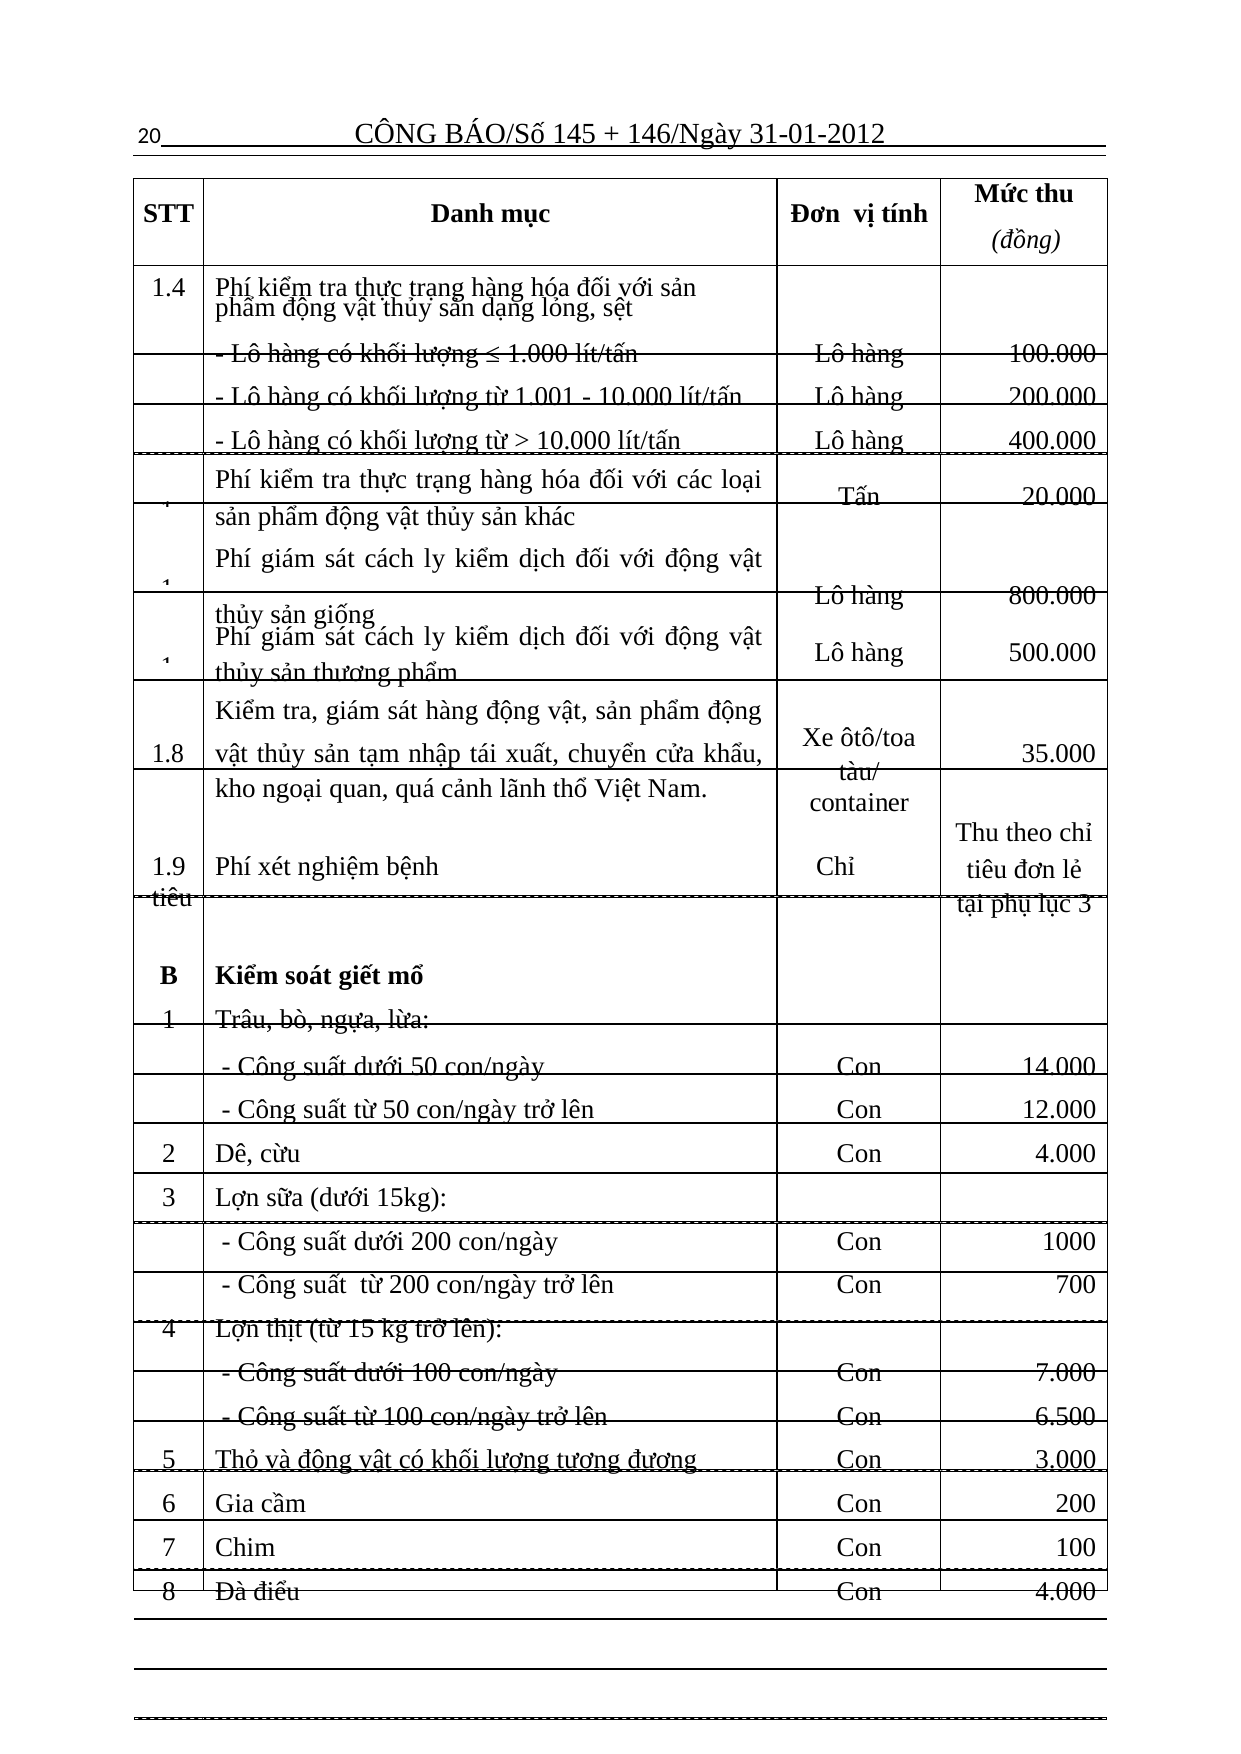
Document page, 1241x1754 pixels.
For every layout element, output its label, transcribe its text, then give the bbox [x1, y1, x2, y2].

text tàu/ container [789, 755, 929, 817]
text sản phẩm động vật thủy sản khác Tấn 20.000 [215, 494, 1117, 533]
text Phí kiểm tra thực trạng hàng hóa đối với các loại [215, 468, 1117, 494]
list Trâu, bò, ngựa, lừa: [162, 1003, 902, 1034]
list Lô hàng có khối lượng từ > 10.000 lít/tấn Lô hàng 400.000 [215, 424, 1117, 455]
list Lợn thịt (từ 15 kg trở lên): [162, 1312, 1117, 1343]
text Phí giám sát cách ly kiểm dịch đối với động vật [215, 624, 1117, 650]
text thủy sản thương phẩm Lô hàng 500.000 [215, 650, 1117, 690]
text Thu theo chỉ [955, 816, 1117, 847]
list Lô hàng có khối lượng từ 1.001 - 10.000 lít/tấn Lô hàng 200.000 [215, 380, 1117, 412]
list Công suất dưới 200 con/ngày Con 1000 [221, 1225, 1117, 1256]
text (đồng) [121, 231, 997, 253]
text 1.9 Phí xét nghiệm bệnh Chỉ tiêu [152, 850, 902, 912]
list Thỏ và động vật có khối lượng tương đương Con 3.000 [162, 1443, 1117, 1475]
text vật thủy sản tạm nhập tái xuất, chuyển cửa khẩu, kho ngoại quan, quá cảnh lãnh thổ Việt Nam. [215, 738, 765, 803]
text tiêu đơn lẻ tại phụ lục 3 [957, 853, 1091, 918]
list Lợn sữa (dưới 15kg): [162, 1181, 1117, 1212]
text Xe ôtô/toa [788, 724, 929, 752]
list Công suất dưới 100 con/ngày Con 7.000 [221, 1356, 1117, 1387]
list Công suất từ 200 con/ngày trở lên Con 700 [221, 1268, 1117, 1300]
list Gia cầm Con 200 [162, 1487, 1117, 1518]
text (đồng) [994, 231, 1060, 253]
text 1.8 [152, 737, 185, 768]
text Kiểm tra, giám sát hàng động vật, sản phẩm động [215, 703, 1117, 723]
text Phí giám sát cách ly kiểm dịch đối với động vật [215, 546, 1117, 572]
list Công suất dưới 50 con/ngày Con 14.000 [221, 1050, 1117, 1081]
list Chim Con 100 [162, 1531, 1117, 1562]
list Đà điểu Con 4.000 [162, 1575, 1117, 1606]
text thủy sản giống Lô hàng 800.000 [215, 572, 1117, 612]
list Công suất từ 50 con/ngày trở lên Con 12.000 [221, 1093, 1117, 1125]
list Công suất từ 100 con/ngày trở lên Con 6.500 [221, 1400, 1117, 1431]
list Phí kiểm tra thực trạng hàng hóa đối với sản phẩm động vật thủy sản dạng lỏng, sệt [151, 278, 763, 323]
text 35.000 [1021, 737, 1117, 768]
list Lô hàng có khối lượng ≤ 1.000 lít/tấn Lô hàng 100.000 [215, 337, 1117, 368]
subtitle B Kiểm soát giết mổ [159, 959, 902, 990]
subtitle STT Danh mục Đơn vị tính Mức thu [143, 188, 1117, 231]
list Dê, cừu Con 4.000 [162, 1137, 1117, 1168]
